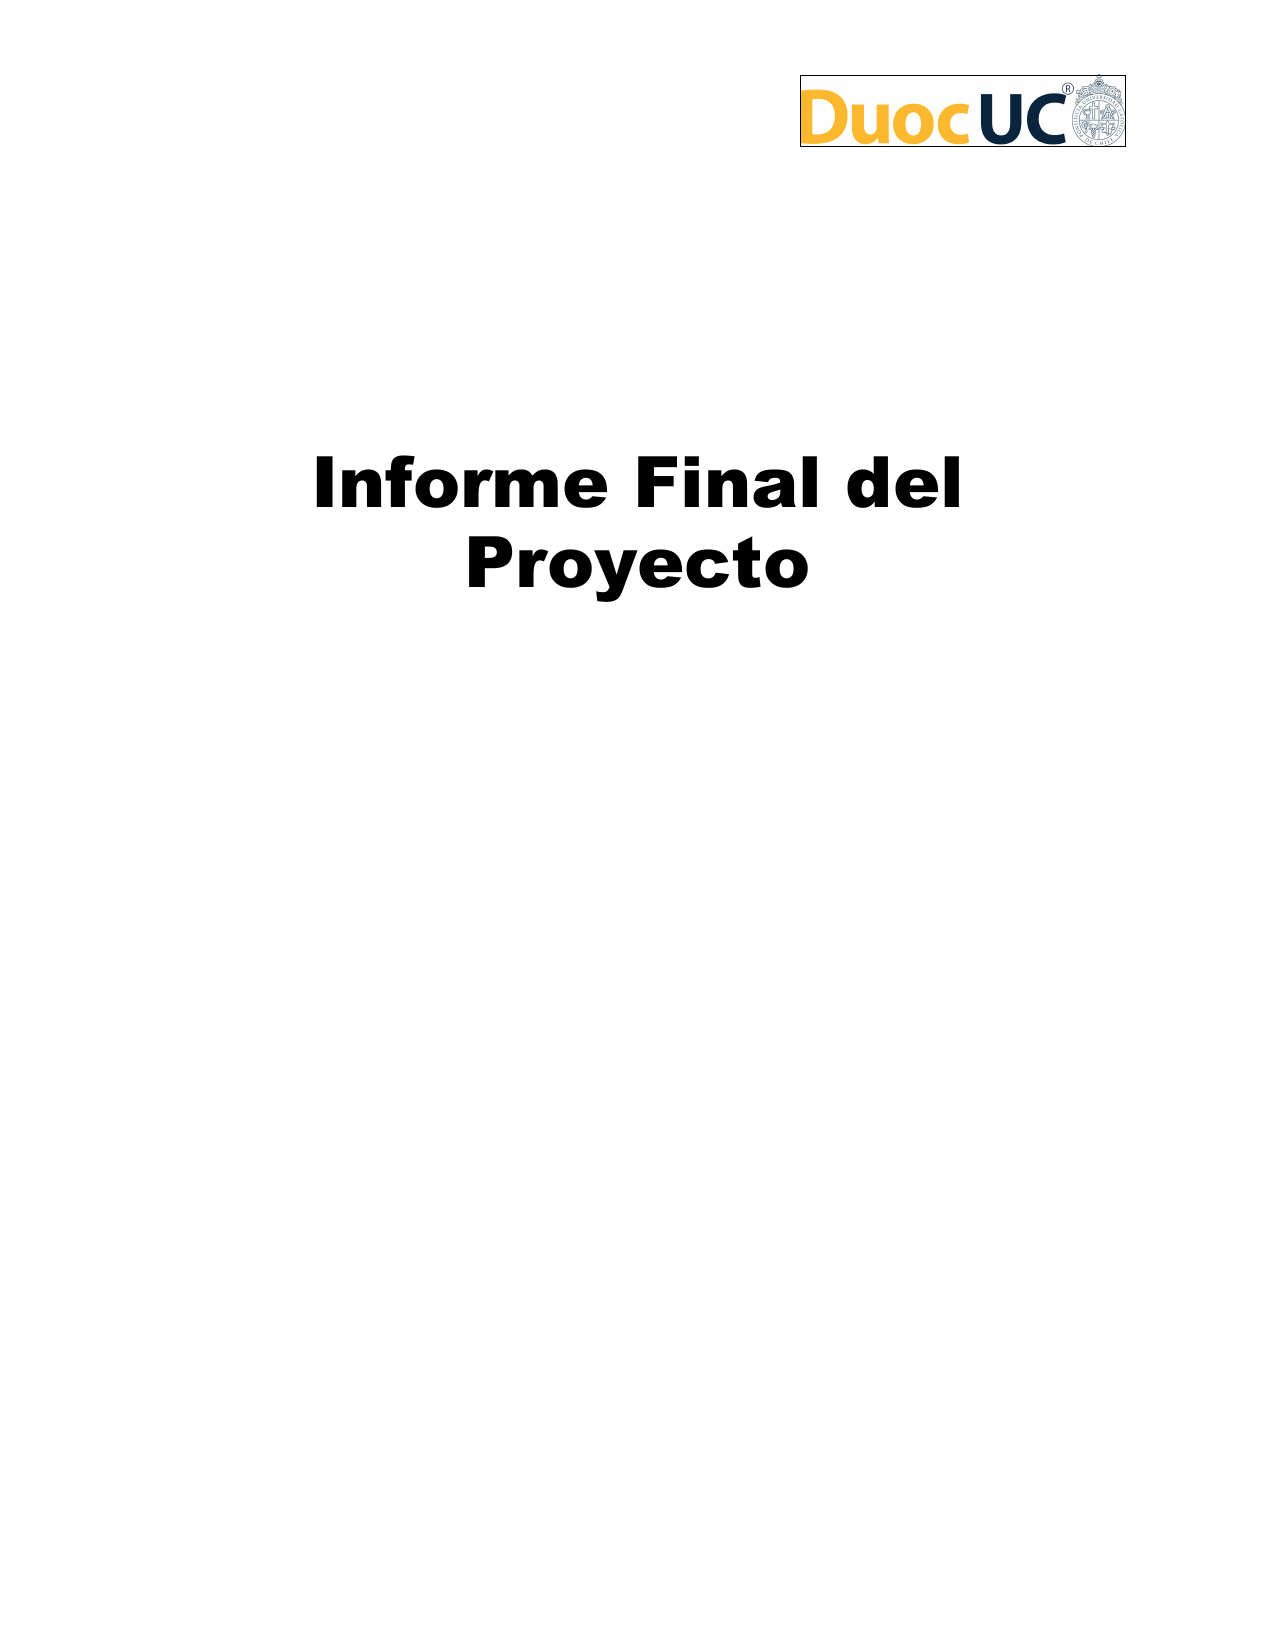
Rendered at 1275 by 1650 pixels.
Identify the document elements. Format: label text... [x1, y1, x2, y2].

text Informe Final del Proyecto [150, 442, 1125, 603]
picture [801, 76, 1125, 146]
